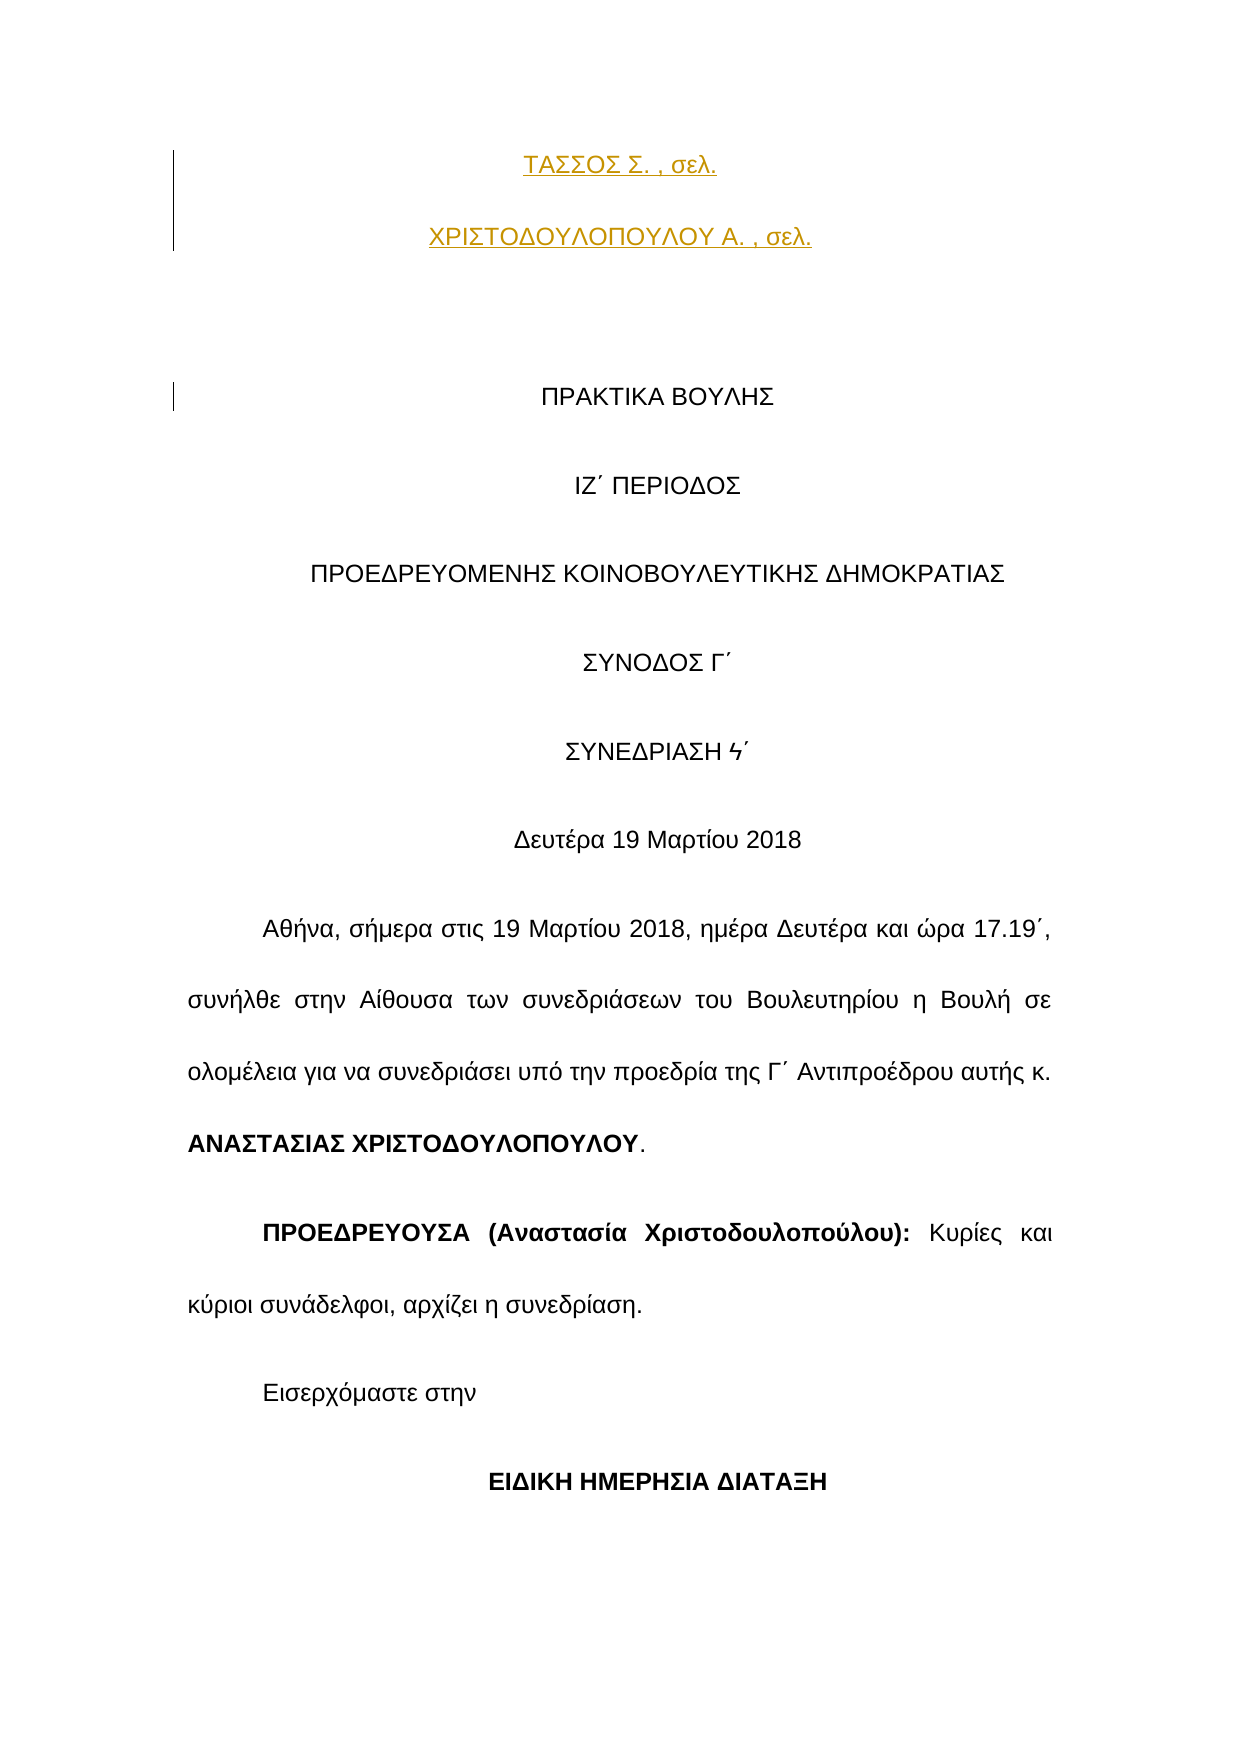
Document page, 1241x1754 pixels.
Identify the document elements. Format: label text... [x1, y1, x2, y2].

text ΣΥΝΕΔΡΙΑΣΗ ϟ΄ [187, 736, 1053, 765]
text ΠΡΑΚΤΙΚΑ ΒΟΥΛΗΣ [187, 382, 1053, 411]
text ΙΖ΄ ΠΕΡΙΟΔΟΣ [187, 471, 1053, 499]
text ΠΡΟΕΔΡΕΥΟΜΕΝΗΣ ΚΟΙΝΟΒΟΥΛΕΥΤΙΚΗΣ ΔΗΜΟΚΡΑΤΙΑΣ [187, 559, 1053, 588]
text ΠΡΟΕΔΡΕΥΟΥΣΑ (Αναστασία Χριστοδουλοπούλου): Κυρίες και κύριοι συνάδελφοι, αρχίζει η συνεδρίαση. [187, 1218, 1053, 1318]
text ΕΙΔΙΚΗ ΗΜΕΡΗΣΙΑ ΔΙΑΤΑΞΗ [187, 1467, 1053, 1495]
text ΣΥΝΟΔΟΣ Γ΄ [187, 648, 1053, 677]
text Δευτέρα 19 Μαρτίου 2018 [187, 825, 1053, 854]
text Αθήνα, σήμερα στις 19 Μαρτίου 2018, ημέρα Δευτέρα και ώρα 17.19΄, συνήλθε στην Αίθουσα των συνεδριάσεων του Βουλευτηρίου η Βουλή σε ολομέλεια για να συνεδριάσει υπό την προεδρία της Γ΄ Αντιπροέδρου αυτής κ. ΑΝΑΣΤΑΣΙΑΣ ΧΡΙΣΤΟΔΟΥΛΟΠΟΥΛΟΥ. [187, 913, 1053, 1158]
text Εισερχόμαστε στην [187, 1378, 1053, 1407]
